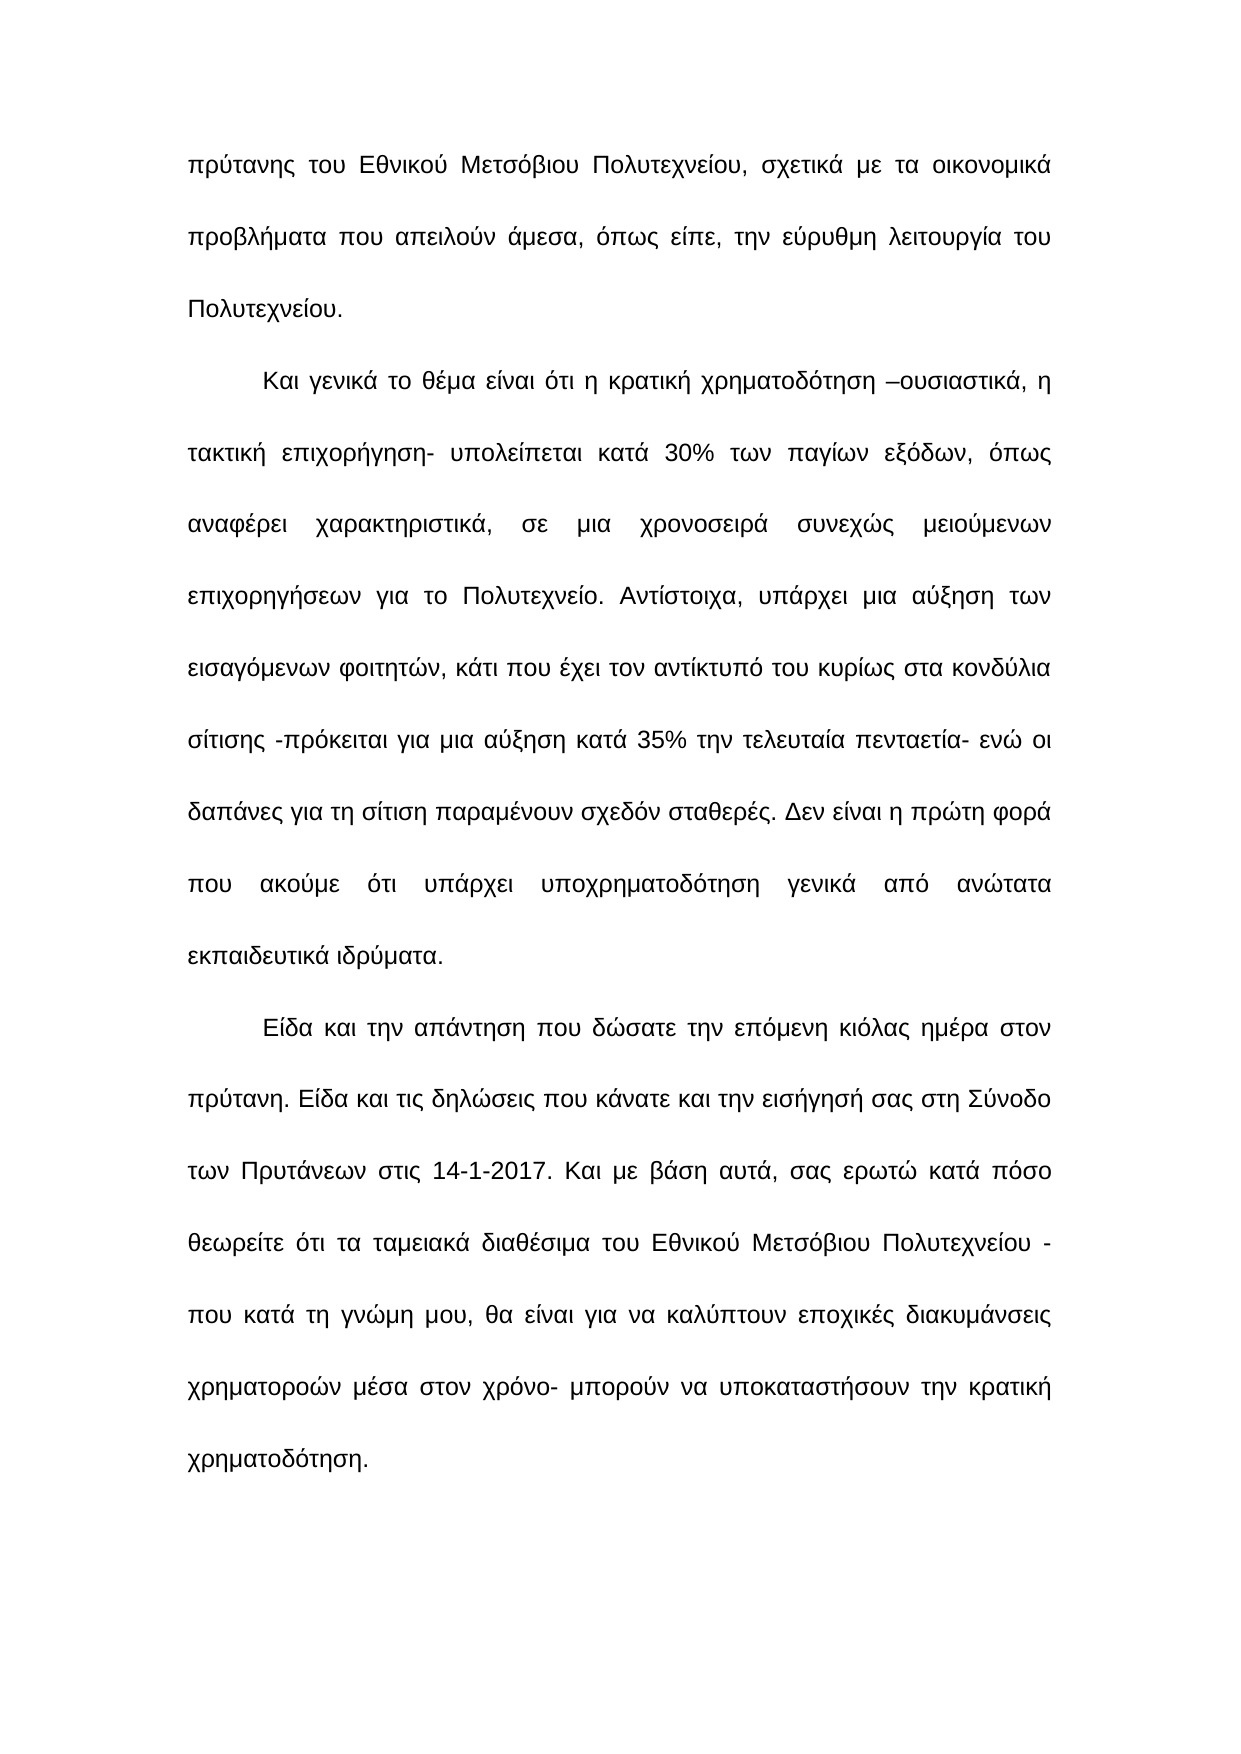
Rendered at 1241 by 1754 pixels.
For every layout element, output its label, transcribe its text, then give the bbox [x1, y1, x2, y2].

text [187, 150, 1053, 322]
text Είδα και την απάντηση που δώσατε την επόμενη κιόλας ημέρα στον πρύτανη. Είδα και τις δηλώσεις που κάνατε και την εισήγησή σας στη Σύνοδο των Πρυτάνεων στις 14-1-2017. Και με βάση αυτά, σας ερωτώ κατά πόσο θεωρείτε ότι τα ταμειακά διαθέσιμα του Εθνικού Μετσόβιου Πολυτεχνείου -που κατά τη γνώμη μου, θα είναι για να καλύπτουν εποχικές διακυμάνσεις χρηματοροών μέσα στον χρόνο- μπορούν να υποκαταστήσουν την κρατική χρηματοδότηση. [187, 1012, 1053, 1472]
text Και γενικά το θέμα είναι ότι η κρατική χρηματοδότηση –ουσιαστικά, η τακτική επιχορήγηση- υπολείπεται κατά 30% των παγίων εξόδων, όπως αναφέρει χαρακτηριστικά, σε μια χρονοσειρά συνεχώς μειούμενων επιχορηγήσεων για το Πολυτεχνείο. Αντίστοιχα, υπάρχει μια αύξηση των εισαγόμενων φοιτητών, κάτι που έχει τον αντίκτυπό του κυρίως στα κονδύλια σίτισης -πρόκειται για μια αύξηση κατά 35% την τελευταία πενταετία- ενώ οι δαπάνες για τη σίτιση παραμένουν σχεδόν σταθερές. Δεν είναι η πρώτη φορά που ακούμε ότι υπάρχει υποχρηματοδότηση γενικά από ανώτατα εκπαιδευτικά ιδρύματα. [187, 366, 1053, 969]
